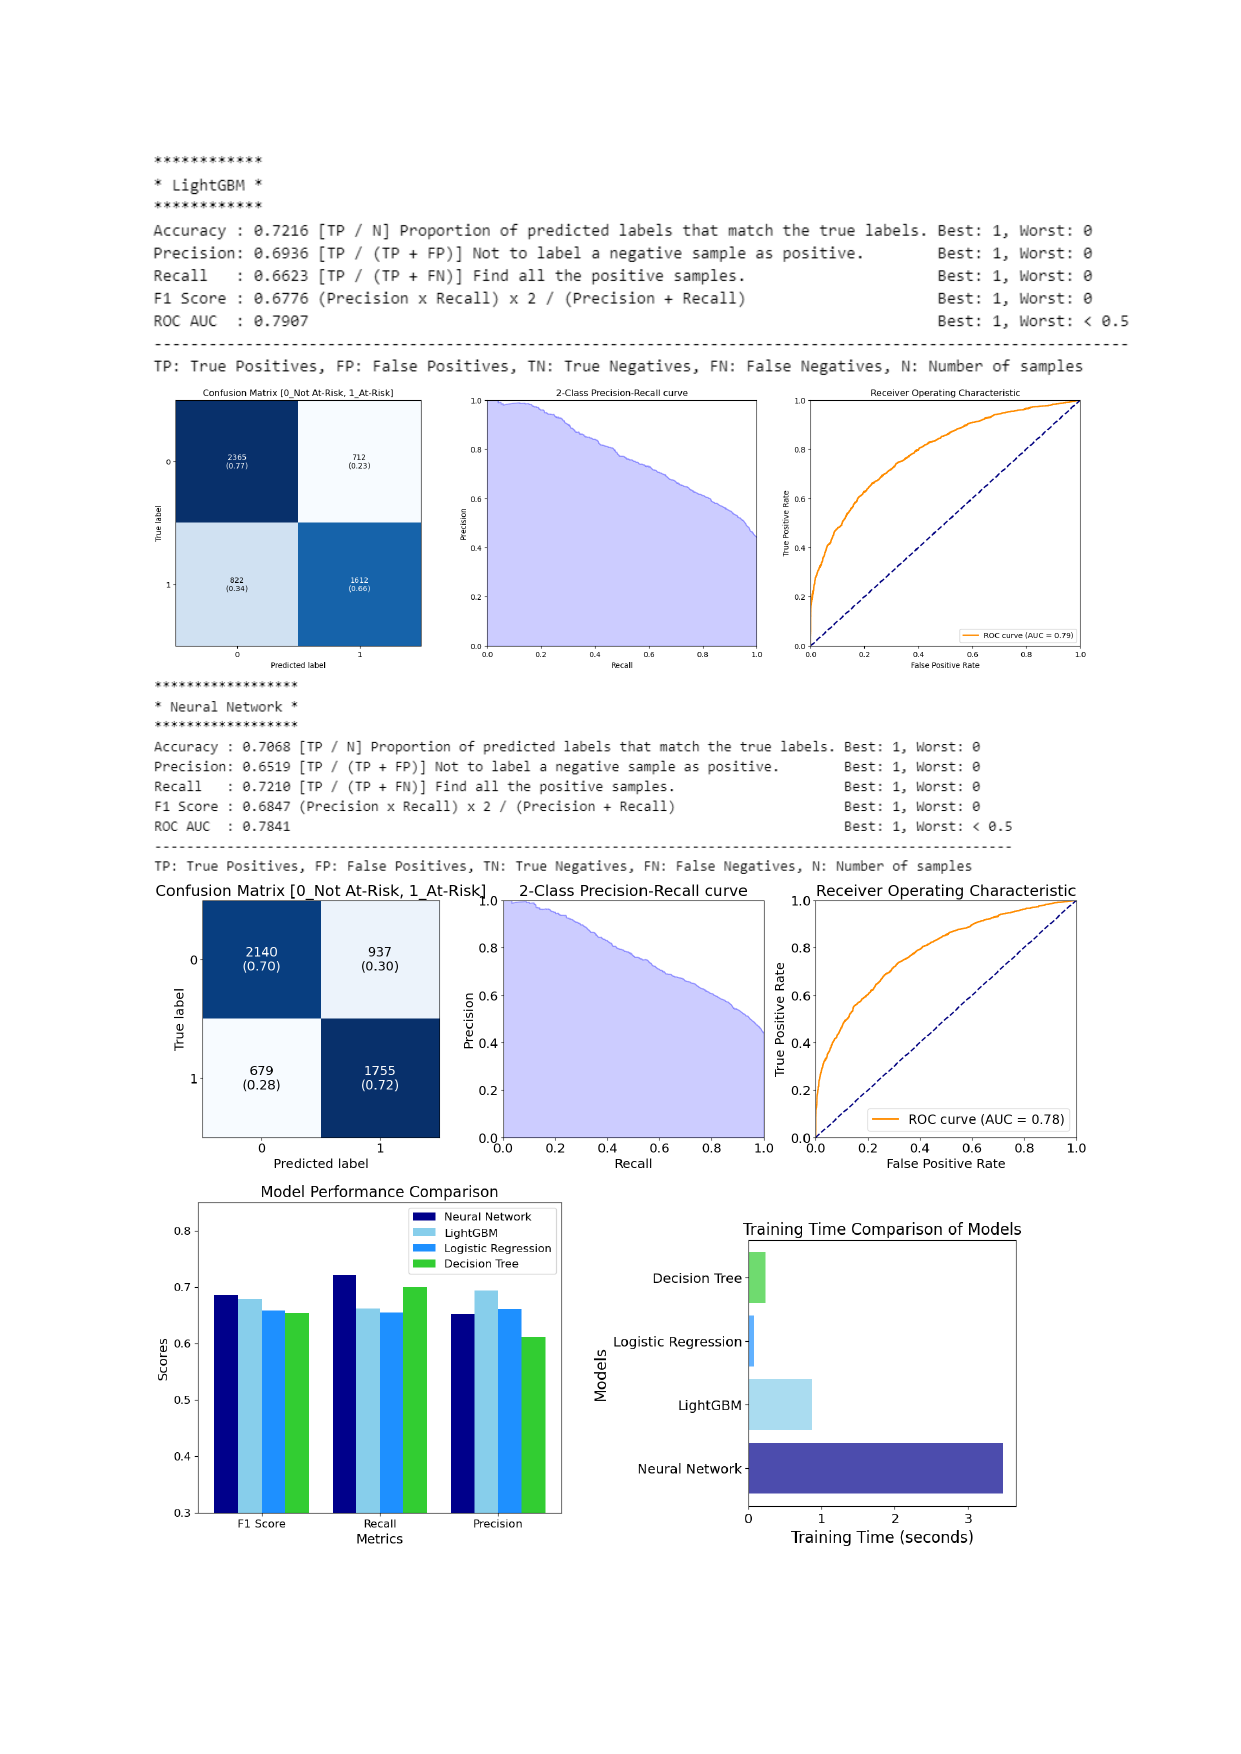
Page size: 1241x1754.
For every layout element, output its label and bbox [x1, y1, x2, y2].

picture [150, 150, 1132, 381]
picture [150, 1178, 568, 1552]
picture [586, 1215, 1028, 1552]
picture [150, 879, 1091, 1175]
picture [150, 384, 1091, 674]
picture [150, 677, 1014, 876]
